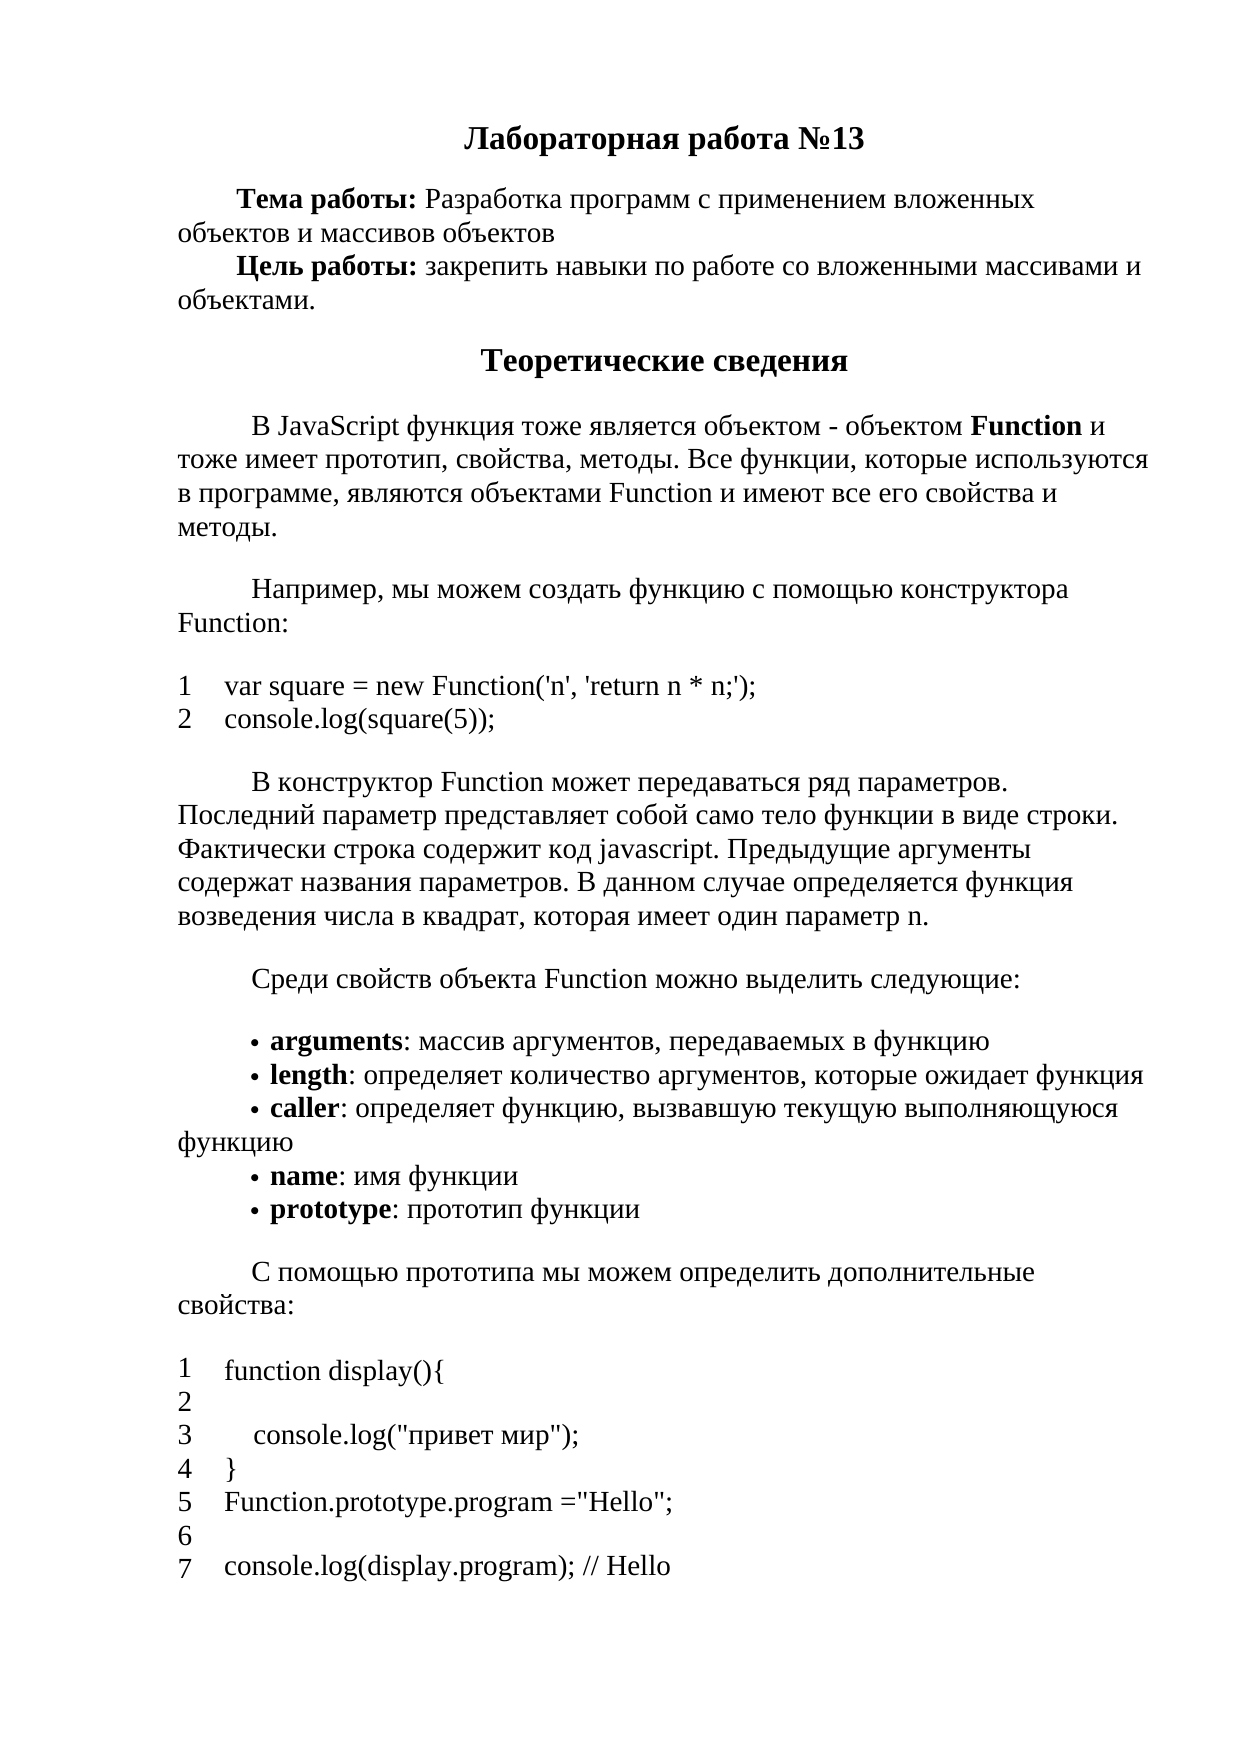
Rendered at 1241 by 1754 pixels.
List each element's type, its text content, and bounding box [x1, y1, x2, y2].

text Цель работы: закрепить навыки по работе со вложенными массивами и объектами. [177, 248, 1152, 316]
text В конструктор Function может передаваться ряд параметров. Последний параметр представляет собой само тело функции в виде строки. Фактически строка содержит код javascript. Предыдущие аргументы содержат названия параметров. В данном случае определяется функция возведения числа в квадрат, которая имеет один параметр n. [177, 764, 1152, 932]
table_header 1 2 3 4 5 6 7 [177, 1350, 224, 1585]
text В JavaScript функция тоже является объектом - объектом Function и тоже имеет прототип, свойства, методы. Все функции, которые используются в программе, являются объектами Function и имеют все его свойства и методы. [177, 408, 1152, 542]
list prototype: прототип функции [177, 1191, 1152, 1225]
list caller: определяет функцию, вызвавшую текущую выполняющуюся функцию [177, 1091, 1152, 1158]
text Теоретические сведения [177, 341, 1152, 379]
table_header 1 2 [177, 668, 224, 735]
text Среди свойств объекта Function можно выделить следующие: [177, 961, 1152, 994]
table_header function display(){ console.log("привет мир"); } Function.prototype.program ="Hello"; console.log(display.program); // Hello [224, 1350, 1137, 1585]
text Тема работы: Разработка программ с применением вложенных объектов и массивов объектов [177, 181, 1152, 248]
list length: определяет количество аргументов, которые ожидает функция [177, 1057, 1152, 1091]
text Лабораторная работа №13 [177, 118, 1152, 156]
list arguments: массив аргументов, передаваемых в функцию [177, 1023, 1152, 1057]
list name: имя функции [177, 1158, 1152, 1191]
text Например, мы можем создать функцию с помощью конструктора Function: [177, 571, 1152, 638]
text С помощью прототипа мы можем определить дополнительные свойства: [177, 1254, 1152, 1321]
table_header var square = new Function('n', 'return n * n;'); console.log(square(5)); [224, 668, 1152, 735]
